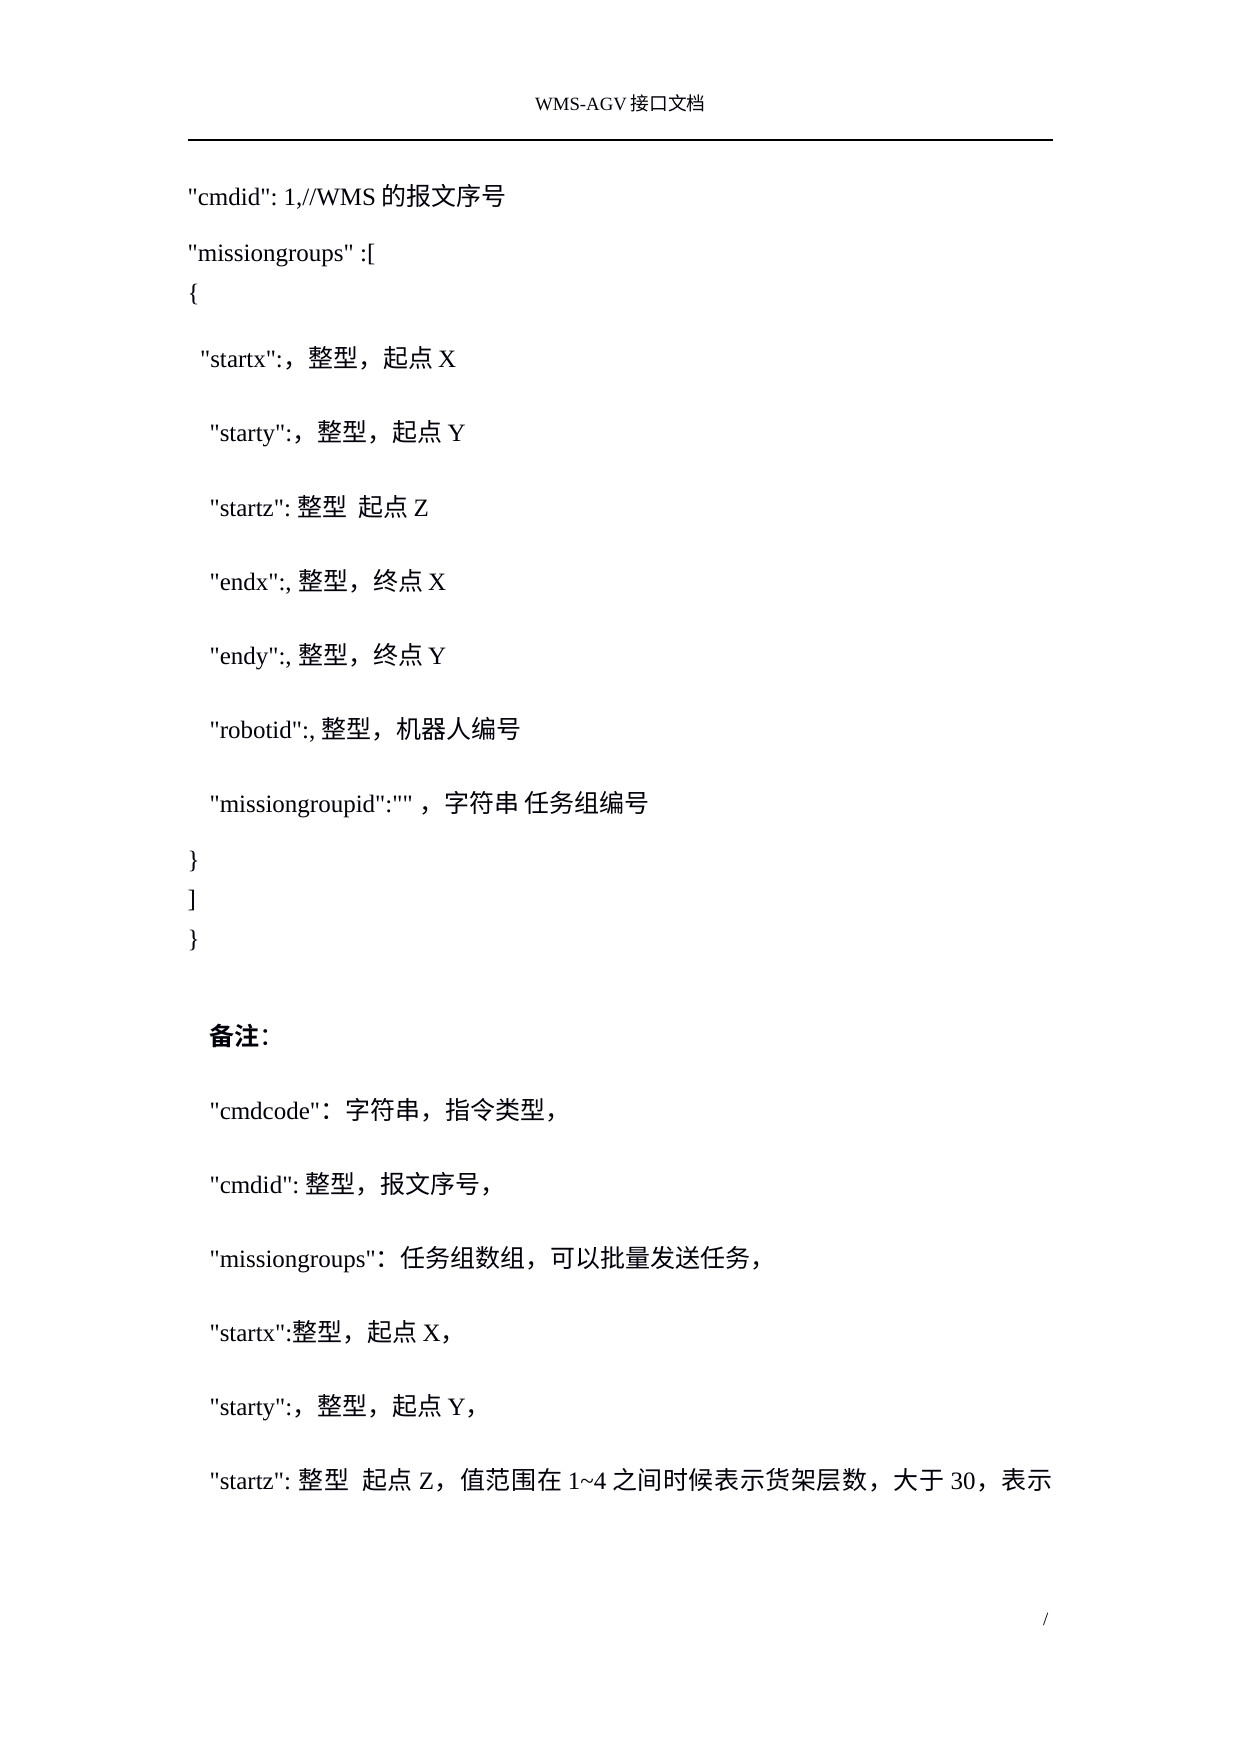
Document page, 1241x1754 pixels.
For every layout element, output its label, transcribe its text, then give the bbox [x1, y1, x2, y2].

text "missiongroups"：任务组数组，可以批量发送任务， [209, 1224, 1053, 1289]
text { "startx":，整型，起点X [187, 276, 1053, 389]
text "cmdcode"：字符串，指令类型， [209, 1076, 1053, 1141]
text "startx":整型，起点X， [209, 1298, 1053, 1363]
text "missiongroups" :[ [187, 236, 1053, 268]
text "robotid":, 整型，机器人编号 [209, 695, 1053, 760]
text "cmdid": 整型，报文序号， [209, 1150, 1053, 1215]
text "startz": 整型 起点Z [209, 473, 1053, 538]
text } [187, 922, 1053, 955]
text "missiongroupid":"" ，字符串 任务组编号 [209, 769, 1053, 834]
text "endy":, 整型，终点Y [209, 621, 1053, 686]
text "endx":, 整型，终点X [209, 547, 1053, 612]
text "cmdid": 1,//WMS的报文序号 [187, 162, 1053, 227]
text } [187, 843, 1053, 875]
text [209, 1446, 1053, 1511]
text "starty":，整型，起点Y， [209, 1372, 1053, 1437]
text ] [187, 883, 1053, 915]
text 备注： [209, 1002, 1053, 1067]
text "starty":，整型，起点Y [209, 398, 1053, 463]
